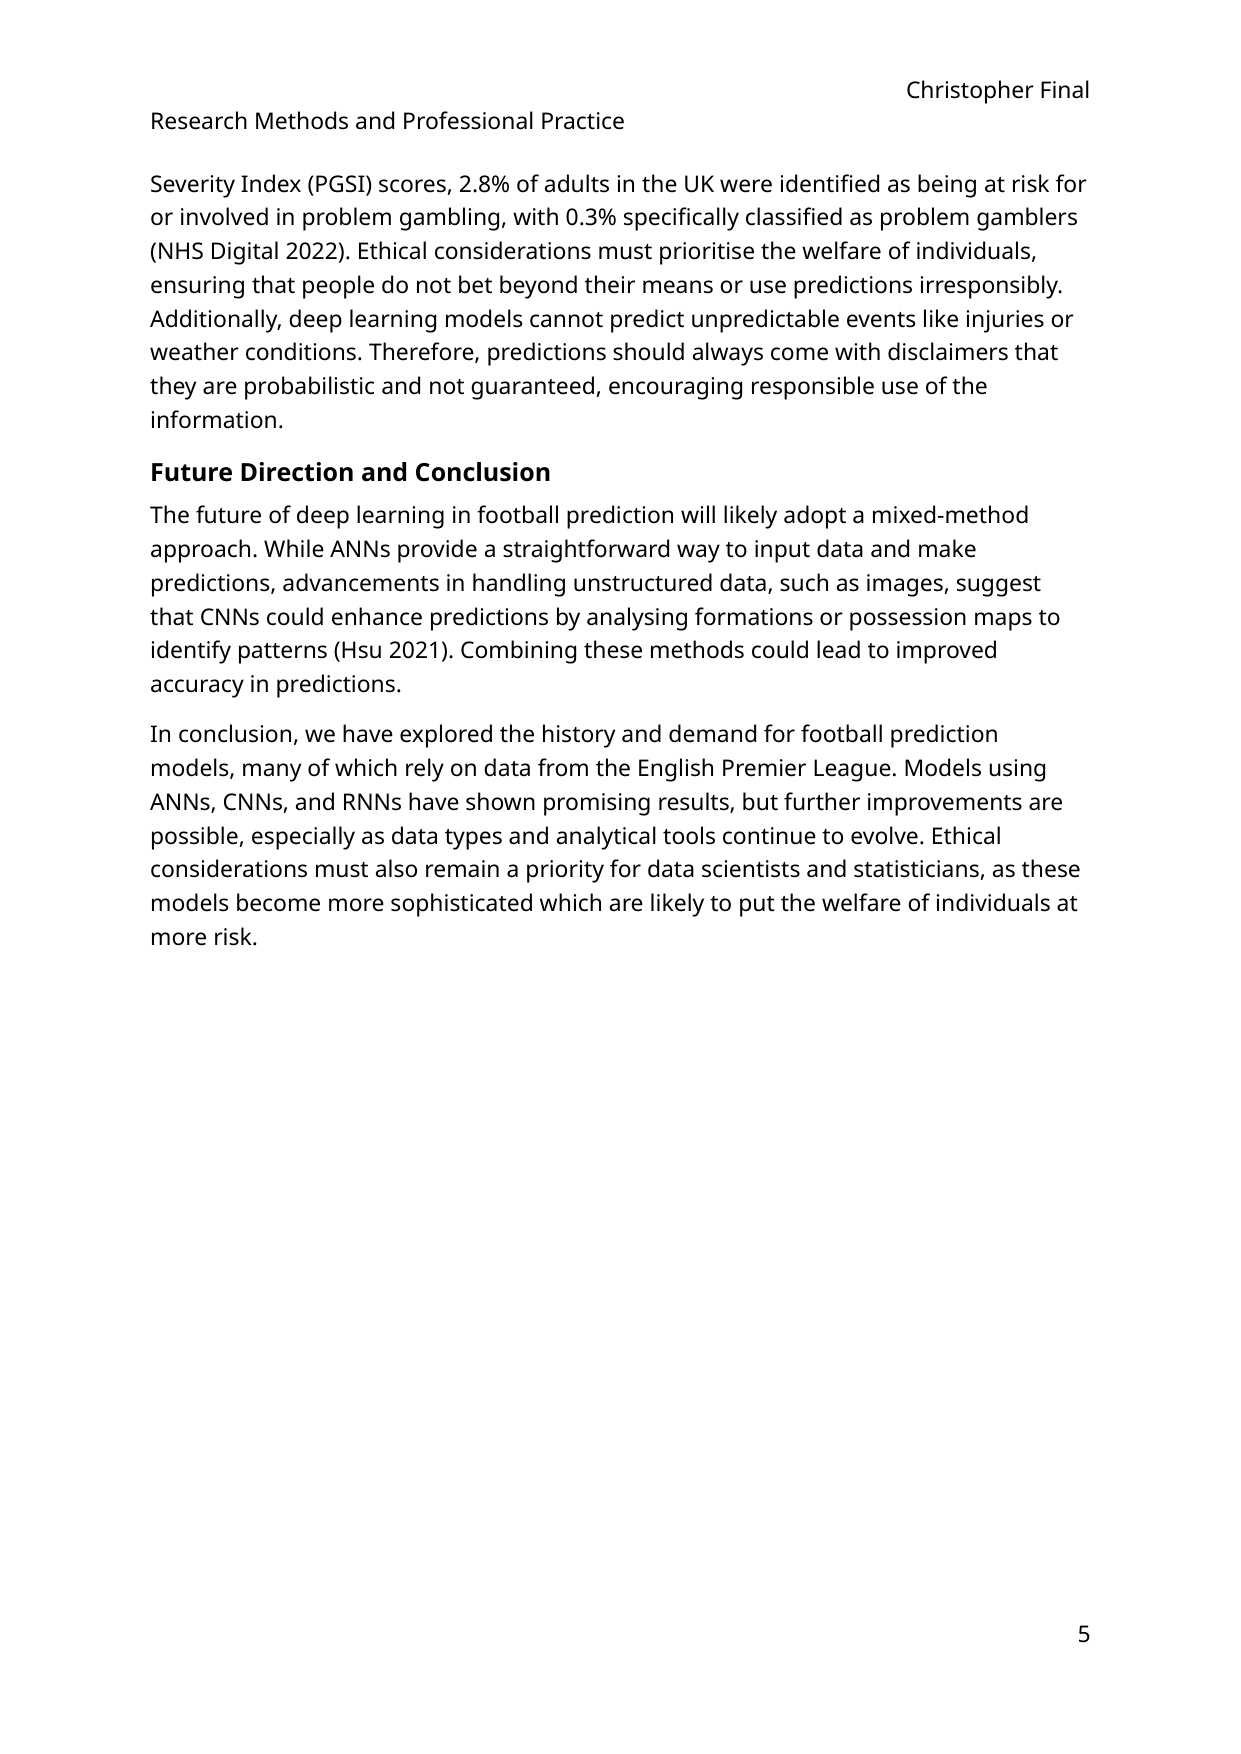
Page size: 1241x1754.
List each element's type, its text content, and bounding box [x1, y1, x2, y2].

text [150, 167, 1090, 435]
text The future of deep learning in football prediction will likely adopt a mixed-method approach. While ANNs provide a straightforward way to input data and make predictions, advancements in handling unstructured data, such as images, suggest that CNNs could enhance predictions by analysing formations or possession maps to identify patterns (Hsu 2021). Combining these methods could lead to improved accuracy in predictions. [150, 499, 1090, 699]
text In conclusion, we have explored the history and demand for football prediction models, many of which rely on data from the English Premier League. Models using ANNs, CNNs, and RNNs have shown promising results, but further improvements are possible, especially as data types and analytical tools continue to evolve. Ethical considerations must also remain a priority for data scientists and statisticians, as these models become more sophisticated which are likely to put the welfare of individuals at more risk. [150, 718, 1090, 952]
subtitle Future Direction and Conclusion [150, 454, 1090, 488]
